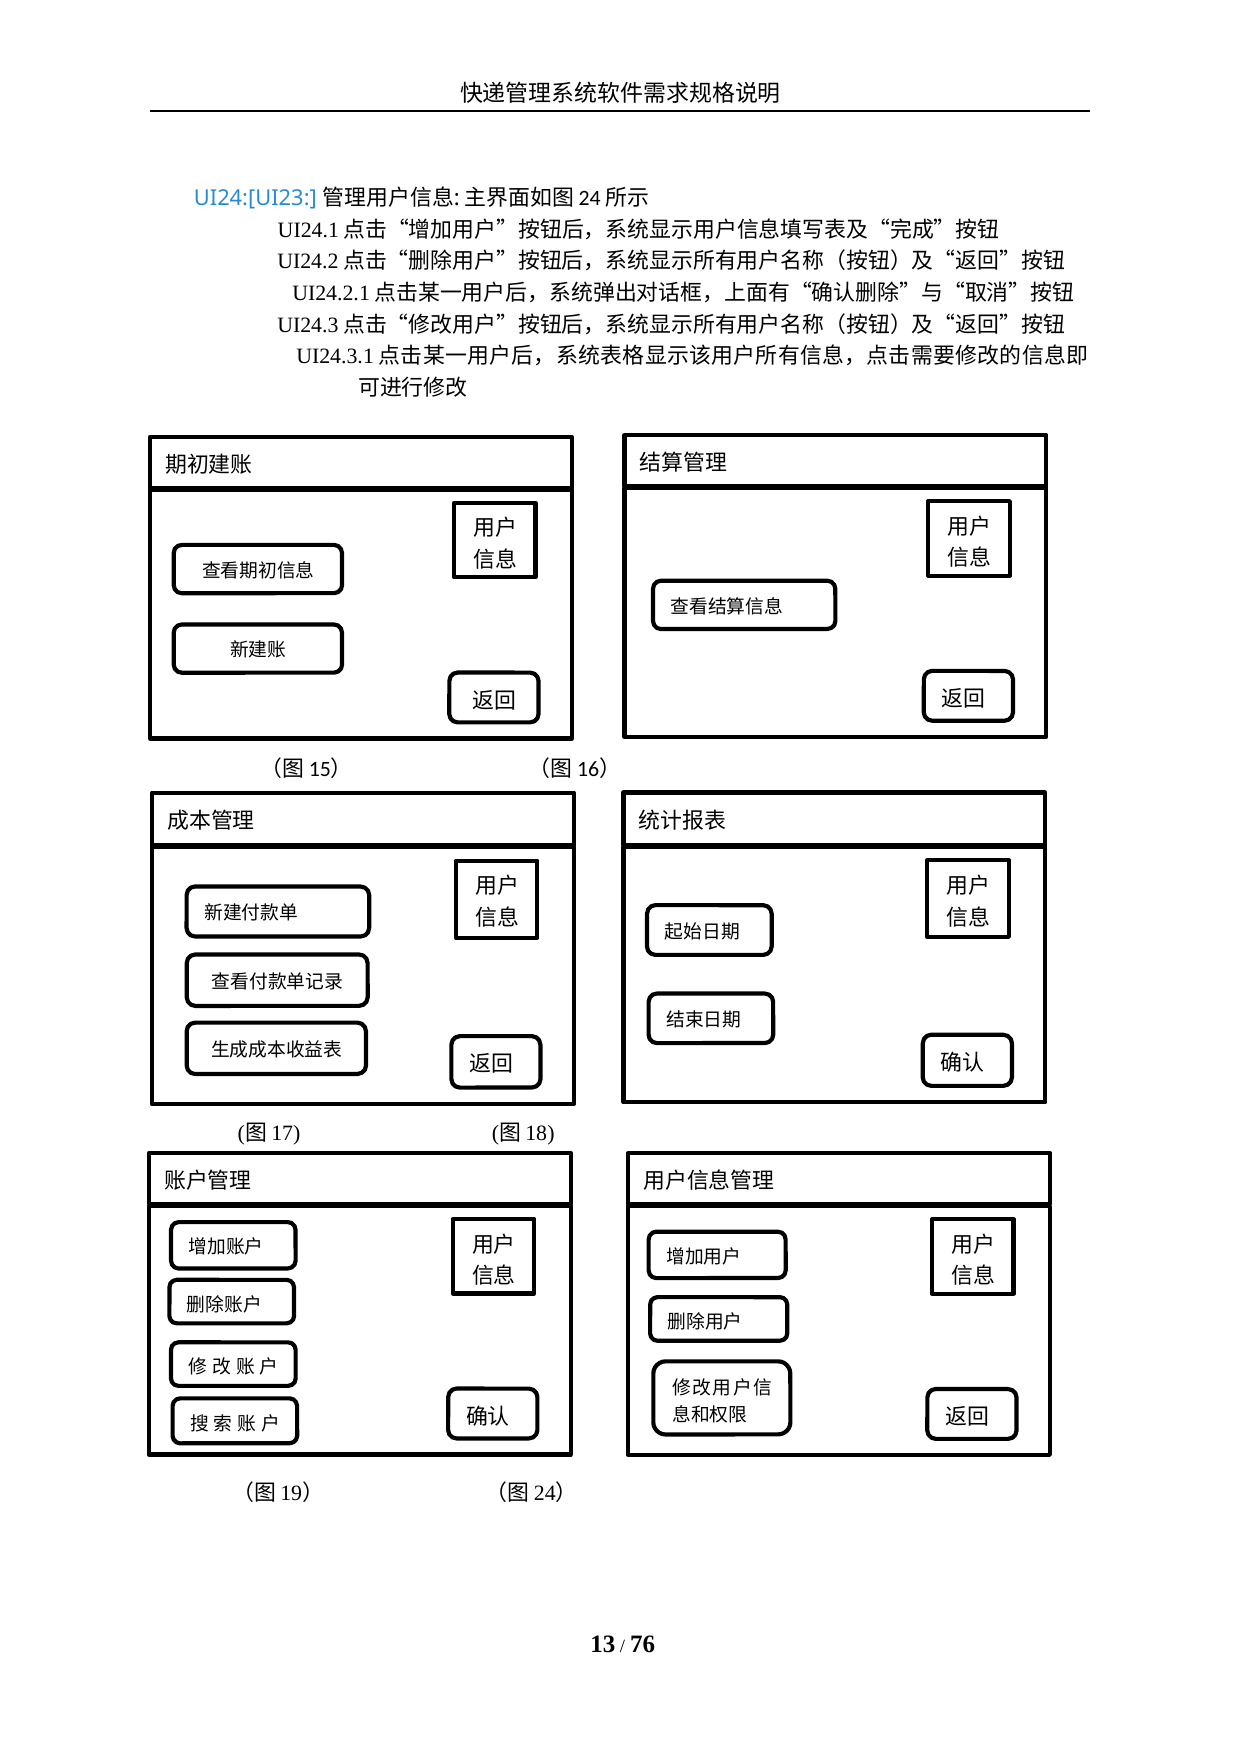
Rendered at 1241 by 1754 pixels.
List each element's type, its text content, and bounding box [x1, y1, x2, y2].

list （图15） （图16） [237, 751, 1090, 783]
text (图17) (图18) [150, 1115, 1090, 1147]
list UI24.3点击“修改用户”按钮后，系统显示所有用户名称（按钮）及“返回”按钮 [237, 307, 1090, 338]
list UI24.3.1点击某一用户后，系统表格显示该用户所有信息，点击需要修改的信息即可进行修改 [237, 338, 1090, 402]
list 管理用户信息: 主界面如图24所示 [150, 180, 1090, 212]
list UI24.2点击“删除用户”按钮后，系统显示所有用户名称（按钮）及“返回”按钮 [237, 243, 1090, 275]
list UI24.2.1点击某一用户后，系统弹出对话框，上面有“确认删除”与“取消”按钮 [237, 275, 1090, 307]
text （图19） （图24） [150, 1475, 1090, 1506]
list UI24.1点击“增加用户”按钮后，系统显示用户信息填写表及“完成”按钮 [237, 212, 1090, 243]
